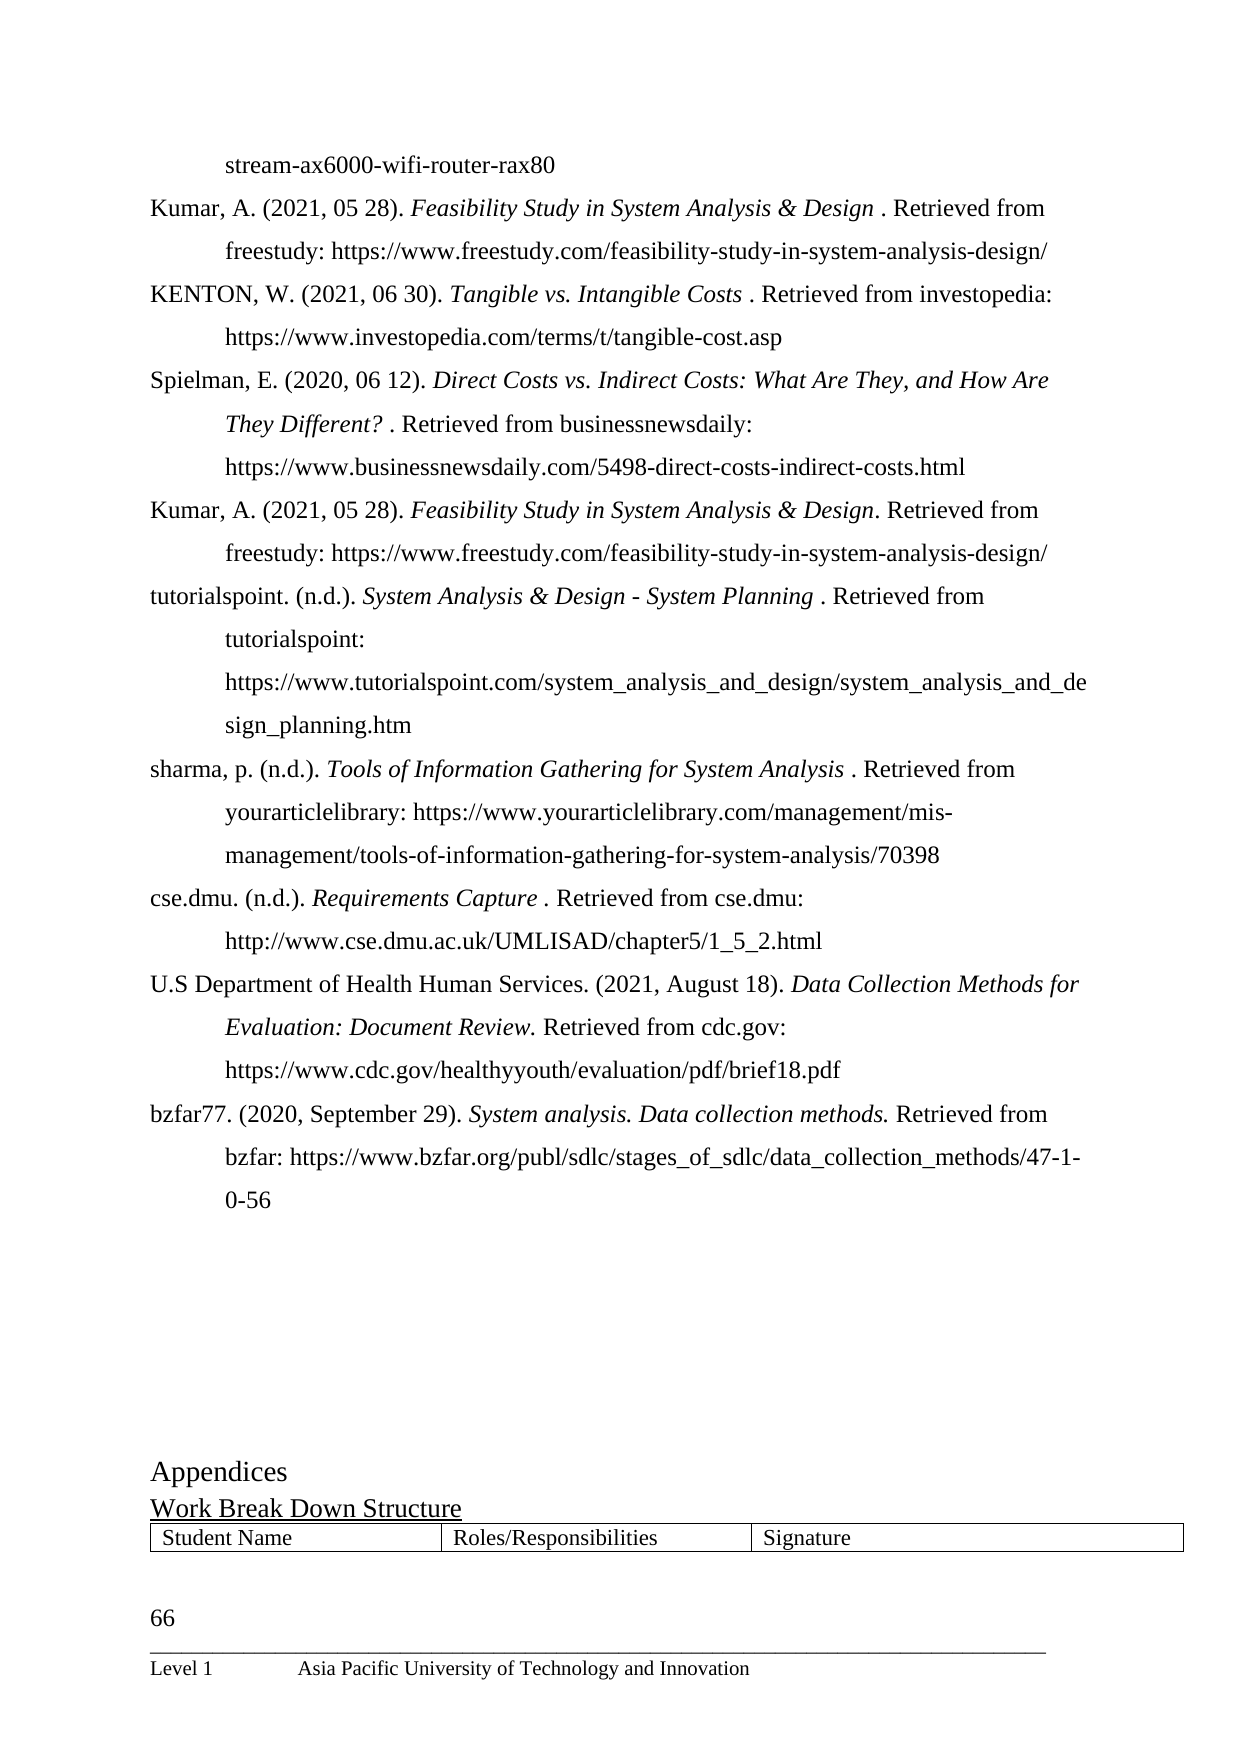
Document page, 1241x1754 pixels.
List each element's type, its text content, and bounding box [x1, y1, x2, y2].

subtitle Work Break Down Structure [150, 1492, 1090, 1523]
table_header Student Name [151, 1524, 441, 1551]
subtitle Appendices [150, 1454, 1090, 1488]
table_header Signature [752, 1524, 1183, 1551]
table_header Roles/Responsibilities [442, 1524, 751, 1551]
